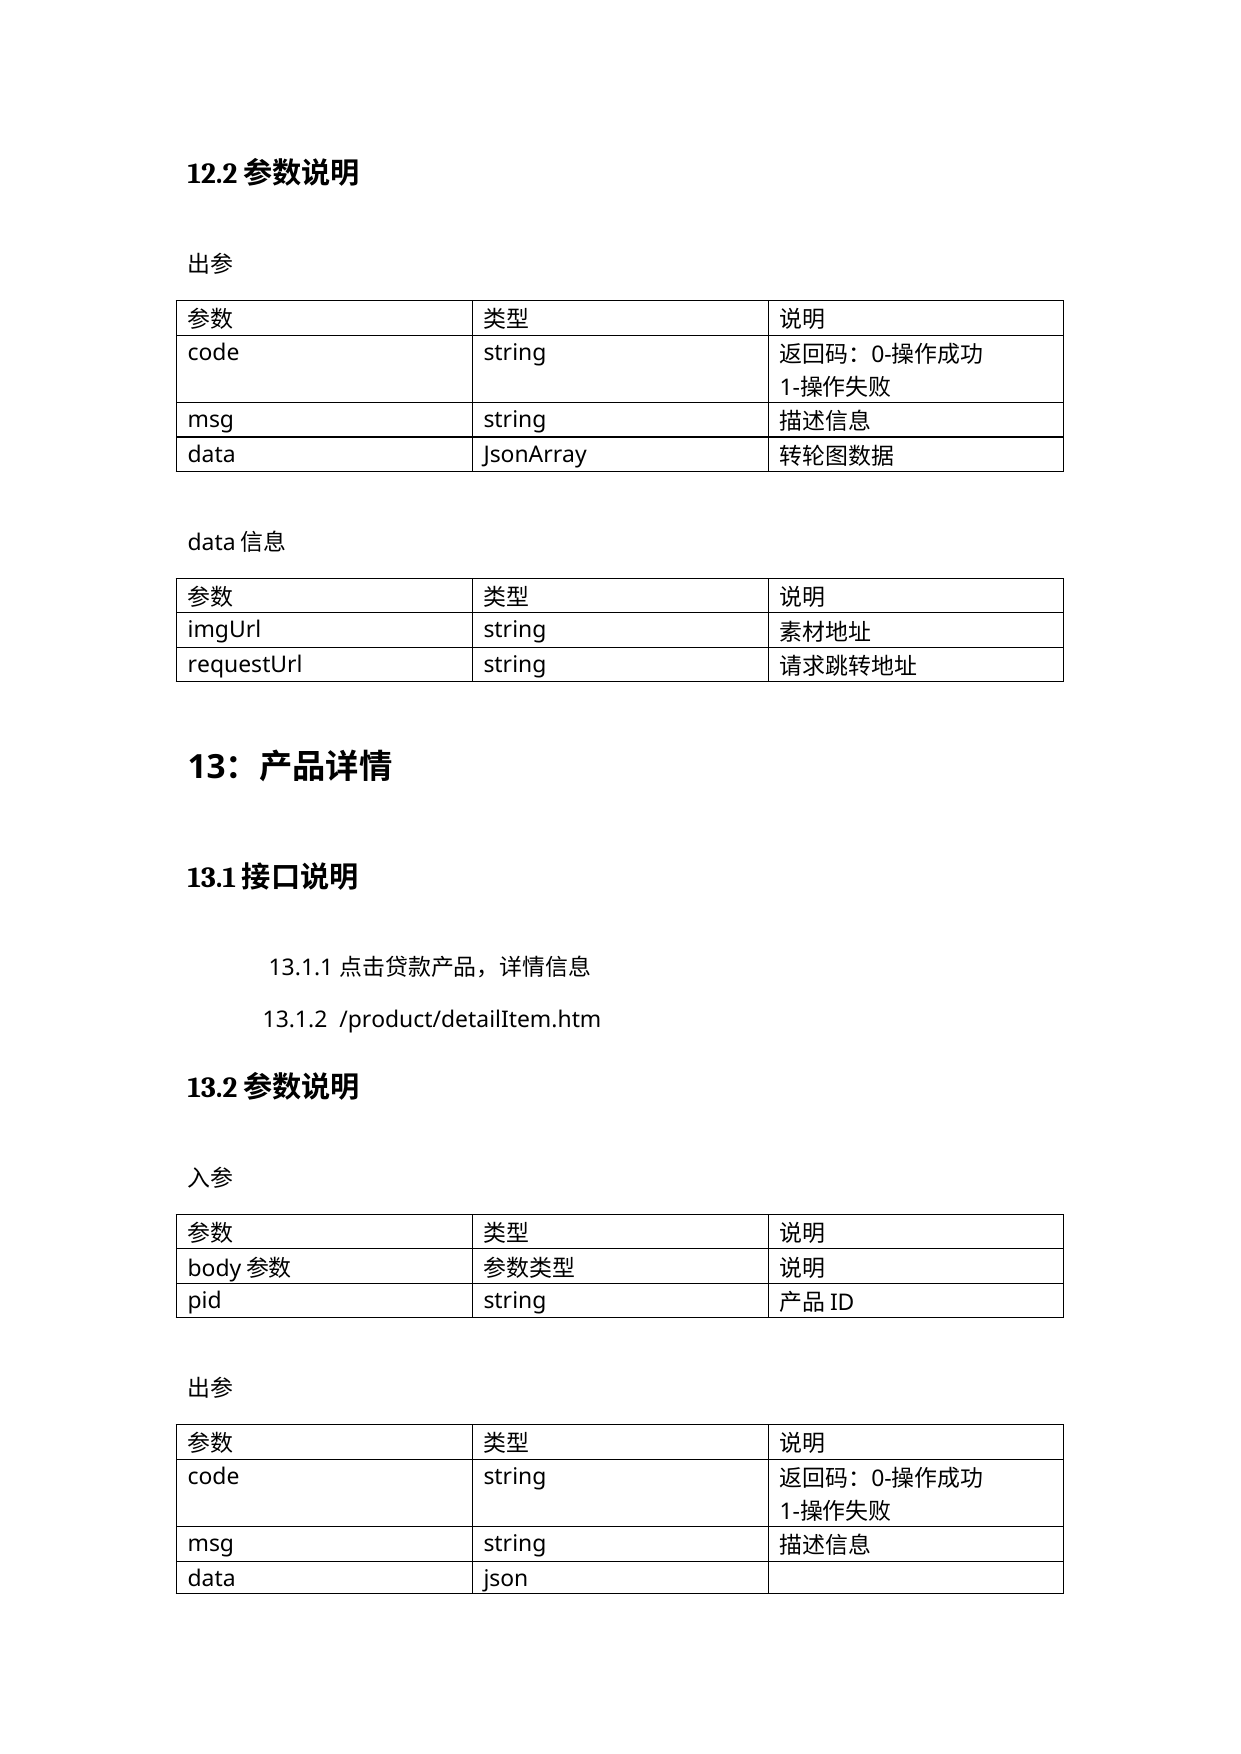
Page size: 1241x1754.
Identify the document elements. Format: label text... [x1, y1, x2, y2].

table_cell string [473, 1527, 768, 1561]
table_cell 说明 [769, 1249, 1063, 1283]
table_cell 返回码：0-操作成功 1-操作失败 [769, 336, 1063, 402]
table_cell 产品ID [769, 1284, 1063, 1317]
table_cell string [473, 1284, 768, 1317]
table_header 参数 [177, 301, 472, 334]
subtitle 13.1接口说明 [187, 853, 1053, 895]
text 13.1.2 /product/detailItem.htm [187, 1003, 1053, 1035]
table_header 说明 [769, 301, 1063, 334]
table_header 说明 [769, 1215, 1063, 1248]
table_cell [769, 1562, 1063, 1593]
table_cell 素材地址 [769, 613, 1063, 647]
table_cell pid [177, 1284, 472, 1317]
table_cell msg [177, 403, 472, 436]
table_cell msg [177, 1527, 472, 1561]
text 出参 [187, 1370, 1053, 1403]
table_cell string [473, 613, 768, 647]
table_header 类型 [473, 579, 768, 612]
text 13.1.1 点击贷款产品，详情信息 [187, 949, 1053, 983]
table_header 类型 [473, 301, 768, 334]
table_cell 描述信息 [769, 1527, 1063, 1561]
subtitle 13.2参数说明 [187, 1064, 1053, 1106]
text 出参 [187, 246, 1053, 279]
table_header 参数 [177, 1425, 472, 1458]
table_cell 转轮图数据 [769, 438, 1063, 471]
text data信息 [187, 524, 1053, 557]
table_cell JsonArray [473, 438, 768, 471]
subtitle 13：产品详情 [187, 740, 1053, 789]
table_cell string [473, 648, 768, 681]
subtitle 12.2参数说明 [187, 150, 1053, 192]
table_header 说明 [769, 579, 1063, 612]
table_cell data [177, 1562, 472, 1593]
table_cell body参数 [177, 1249, 472, 1283]
text 入参 [187, 1160, 1053, 1193]
table_cell code [177, 1460, 472, 1526]
table_header 参数 [177, 579, 472, 612]
table_cell 参数类型 [473, 1249, 768, 1283]
table_cell string [473, 403, 768, 436]
table_cell 描述信息 [769, 403, 1063, 436]
table_cell json [473, 1562, 768, 1593]
table_cell code [177, 336, 472, 402]
table_cell requestUrl [177, 648, 472, 681]
table_cell imgUrl [177, 613, 472, 647]
table_cell 请求跳转地址 [769, 648, 1063, 681]
table_header 参数 [177, 1215, 472, 1248]
table_header 类型 [473, 1425, 768, 1458]
table_header 说明 [769, 1425, 1063, 1458]
table_cell 返回码：0-操作成功 1-操作失败 [769, 1460, 1063, 1526]
table_cell string [473, 1460, 768, 1526]
table_header 类型 [473, 1215, 768, 1248]
table_cell data [177, 438, 472, 471]
table_cell string [473, 336, 768, 402]
